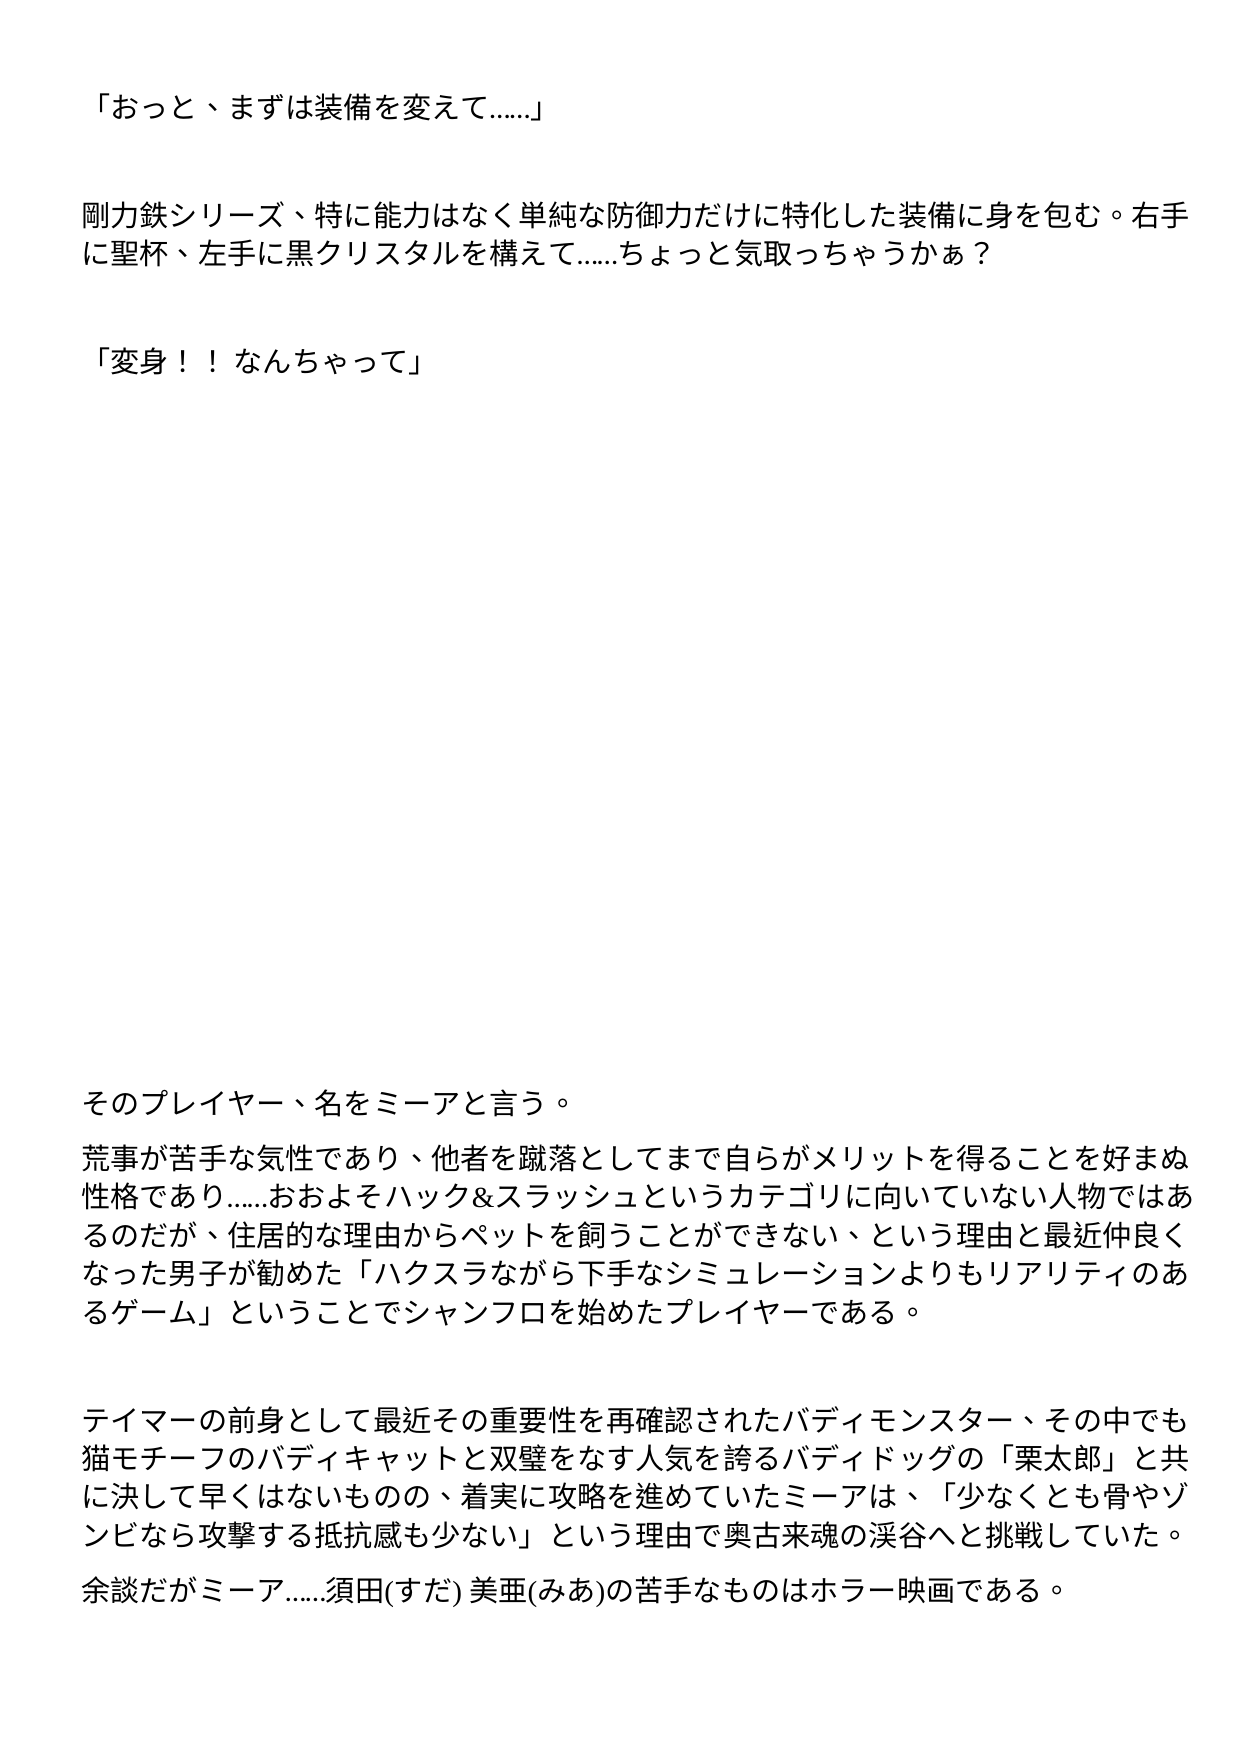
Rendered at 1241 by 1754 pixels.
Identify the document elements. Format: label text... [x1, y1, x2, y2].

text 「変身！！ なんちゃって」 [81, 344, 1215, 380]
text 余談だがミーア……須田(すだ) 美亜(みあ)の苦手なものはホラー映画である。 [81, 1573, 1215, 1609]
text 荒事が苦手な気性であり、他者を蹴落としてまで自らがメリットを得ることを好まぬ性格であり……おおよそハック&スラッシュというカテゴリに向いていない人物ではあるのだが、住居的な理由からペットを飼うことができない、という理由と最近仲良くなった男子が勧めた「ハクスラながら下手なシミュレーションよりもリアリティのあるゲーム」ということでシャンフロを始めたプレイヤーである。 [81, 1141, 1215, 1330]
text そのプレイヤー、名をミーアと言う。 [81, 1086, 1215, 1122]
text 剛力鉄シリーズ、特に能力はなく単純な防御力だけに特化した装備に身を包む。右手に聖杯、左手に黒クリスタルを構えて……ちょっと気取っちゃうかぁ？ [81, 198, 1215, 272]
text テイマーの前身として最近その重要性を再確認されたバディモンスター、その中でも猫モチーフのバディキャットと双璧をなす人気を誇るバディドッグの「栗太郎」と共に決して早くはないものの、着実に攻略を進めていたミーアは、「少なくとも骨やゾンビなら攻撃する抵抗感も少ない」という理由で奥古来魂の渓谷へと挑戦していた。 [81, 1403, 1215, 1554]
text 「おっと、まずは装備を変えて……」 [81, 90, 1215, 126]
